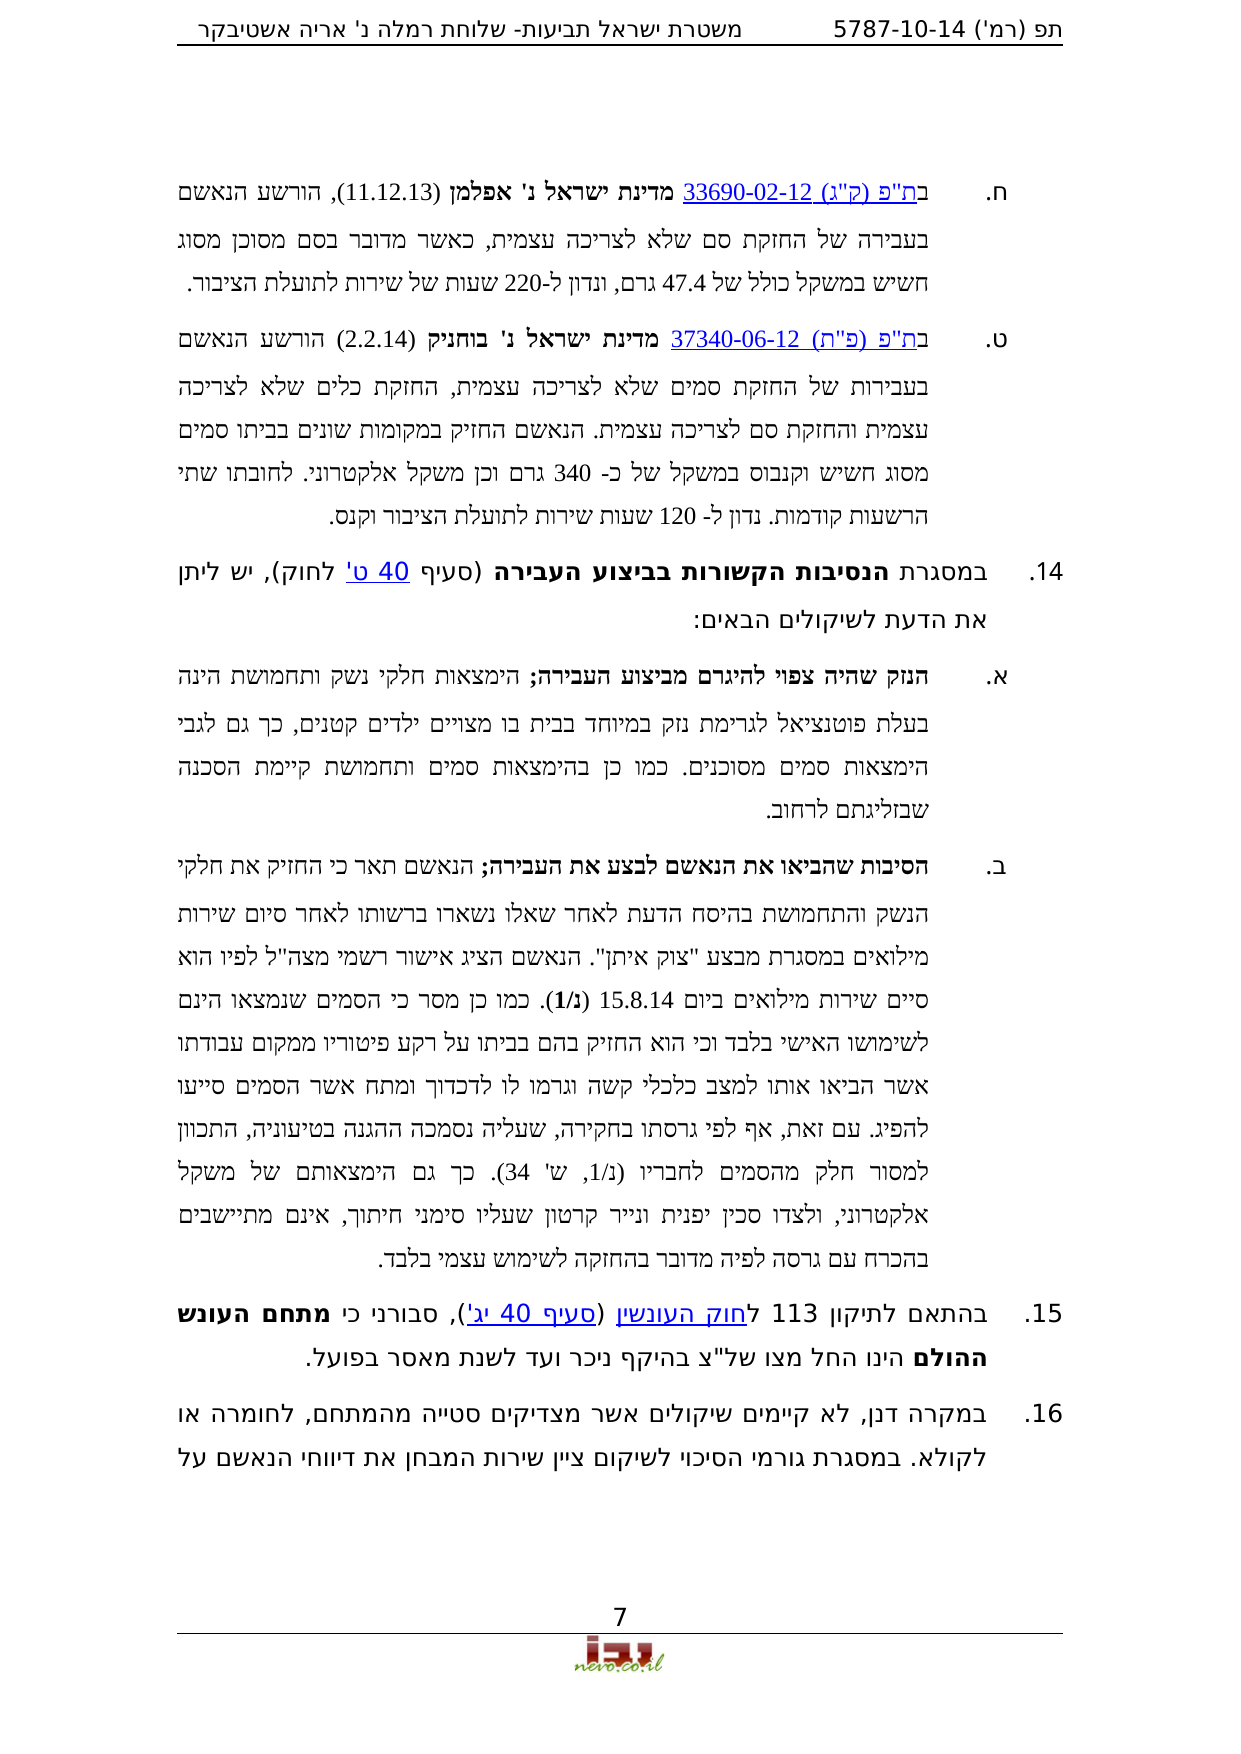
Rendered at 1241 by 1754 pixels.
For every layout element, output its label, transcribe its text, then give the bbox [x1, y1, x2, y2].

list הסיבות שהביאו את הנאשם לבצע את העבירה; הנאשם תאר כי החזיק את חלקי הנשק והתחמושת בהיסח הדעת לאחר שאלו נשארו ברשותו לאחר סיום שירות מילואים במסגרת מבצע "צוק איתן". הנאשם הציג אישור רשמי מצה"ל לפיו הוא סיים שירות מילואים ביום 15.8.14 (נ/1). כמו כן מסר כי הסמים שנמצאו הינם לשימושו האישי בלבד וכי הוא החזיק בהם בביתו על רקע פיטוריו ממקום עבודתו אשר הביאו אותו למצב כלכלי קשה וגרמו לו לדכדוך ומתח אשר הסמים סייעו להפיג. עם זאת, אף לפי גרסתו בחקירה, שעליה נסמכה ההגנה בטיעוניה, התכוון למסור חלק מהסמים לחבריו (נ/1, ש' 34). כך גם הימצאותם של משקל אלקטרוני, ולצדו סכין יפנית ונייר קרטון שעליו סימני חיתוך, אינם מתיישבים בהכרח עם גרסה לפיה מדובר בהחזקה לשימוש עצמי בלבד. [177, 851, 985, 1272]
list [177, 1399, 1063, 1472]
list במסגרת הנסיבות הקשורות בביצוע העבירה (סעיף 40 ט' לחוק), יש ליתן את הדעת לשיקולים הבאים: [177, 557, 1063, 634]
list בת"פ (פ"ת) 37340-06-12 מדינת ישראל נ' בוחניק (2.2.14) הורשע הנאשם בעבירות של החזקת סמים שלא לצריכה עצמית, החזקת כלים שלא לצריכה עצמית והחזקת סם לצריכה עצמית. הנאשם החזיק במקומות שונים בביתו סמים מסוג חשיש וקנבוס במשקל של כ- 340 גרם וכן משקל אלקטרוני. לחובתו שתי הרשעות קודמות. נדון ל- 120 שעות שירות לתועלת הציבור וקנס. [177, 324, 985, 530]
list הנזק שהיה צפוי להיגרם מביצוע העבירה; הימצאות חלקי נשק ותחמושת הינה בעלת פוטנציאל לגרימת נזק במיוחד בבית בו מצויים ילדים קטנים, כך גם לגבי הימצאות סמים מסוכנים. כמו כן בהימצאות סמים ותחמושת קיימת הסכנה שבזליגתם לרחוב. [177, 661, 985, 824]
list בת"פ (ק"ג) 33690-02-12 מדינת ישראל נ' אפלמן (11.12.13), הורשע הנאשם בעבירה של החזקת סם שלא לצריכה עצמית, כאשר מדובר בסם מסוכן מסוג חשיש במשקל כולל של 47.4 גרם, ונדון ל-220 שעות של שירות לתועלת הציבור. [177, 177, 985, 297]
picture [574, 1635, 666, 1673]
list בהתאם לתיקון 113 לחוק העונשין (סעיף 40 יג'), סבורני כי מתחם העונש ההולם הינו החל מצו של"צ בהיקף ניכר ועד לשנת מאסר בפועל. [177, 1299, 1063, 1372]
